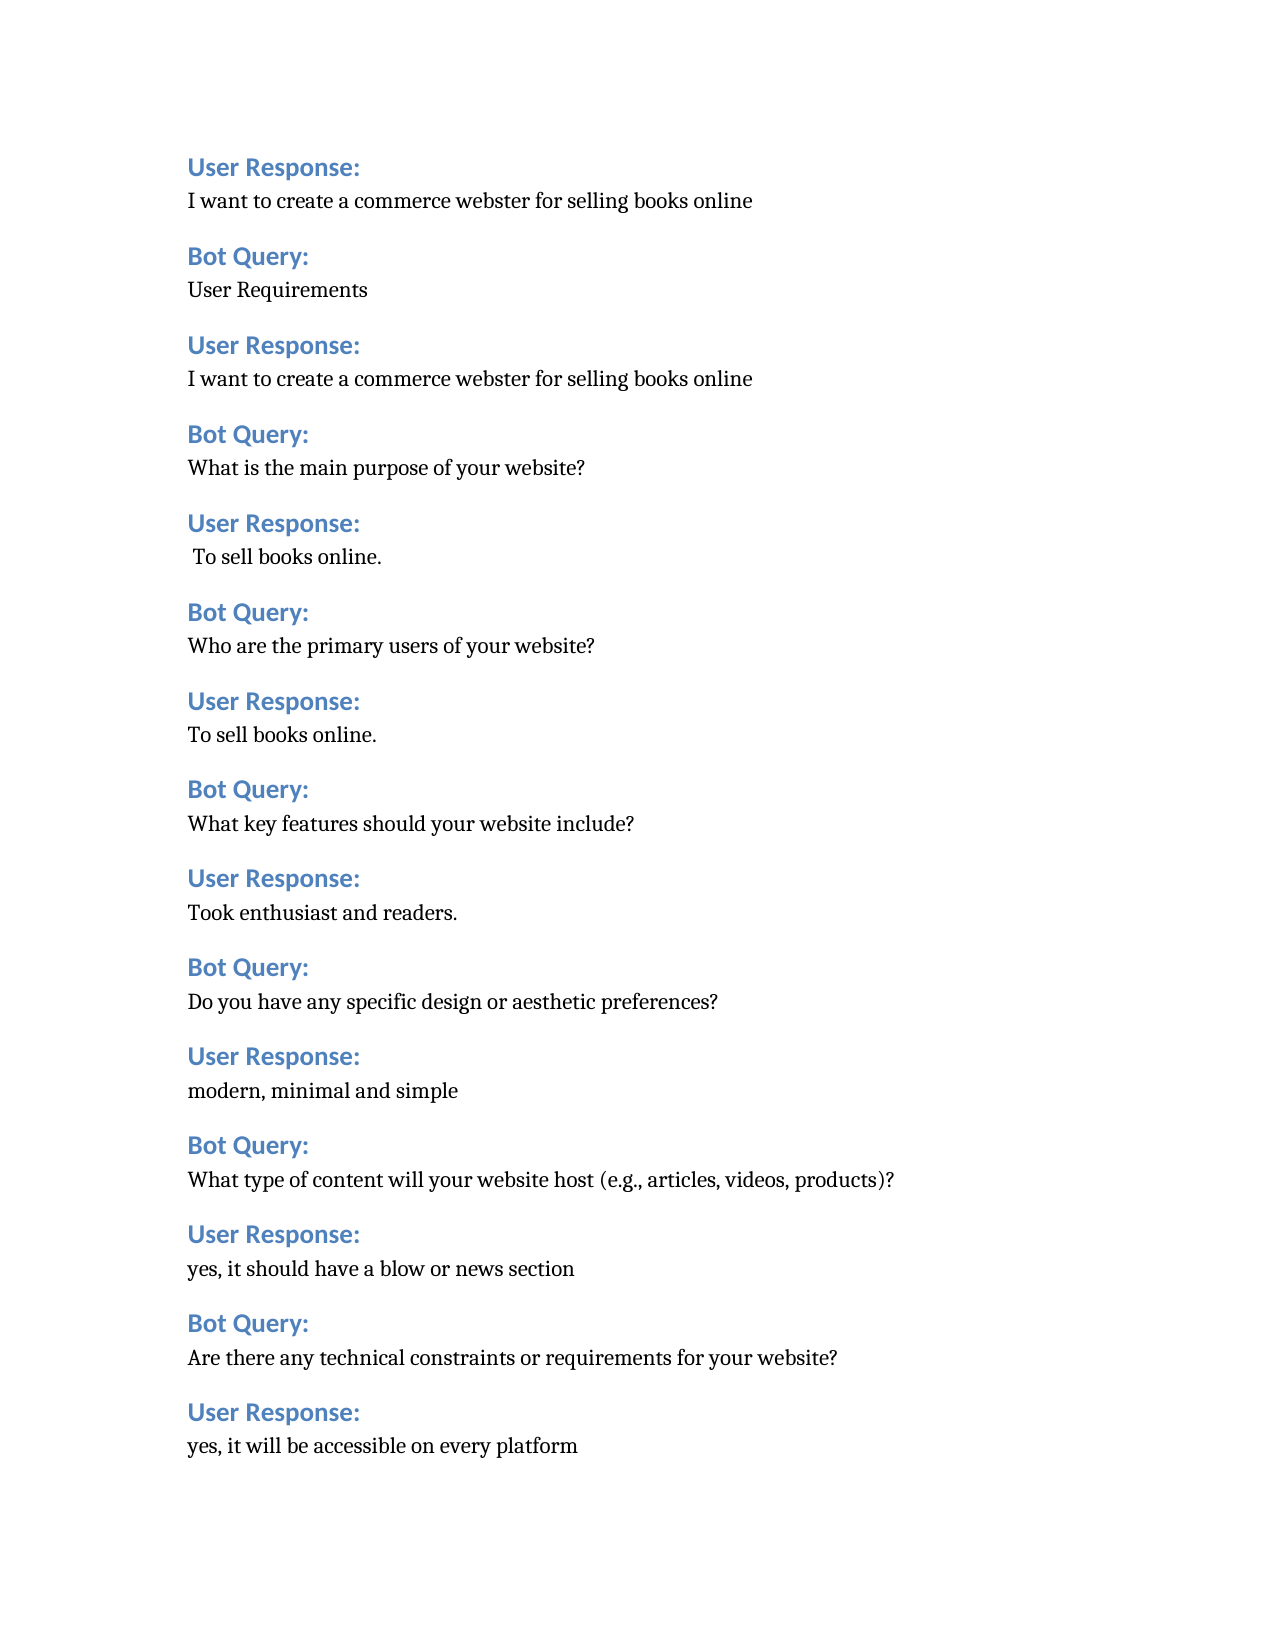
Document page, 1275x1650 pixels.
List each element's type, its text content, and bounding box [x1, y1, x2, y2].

text User Requirements [187, 277, 1087, 303]
text I want to create a commerce webster for selling books online [187, 188, 1087, 214]
subtitle Bot Query: [187, 951, 1087, 984]
subtitle User Response: [187, 150, 1087, 183]
text Do you have any specific design or aesthetic preferences? [187, 988, 1087, 1015]
text yes, it should have a blow or news section [187, 1255, 1087, 1282]
subtitle Bot Query: [187, 239, 1087, 272]
subtitle Bot Query: [187, 595, 1087, 628]
subtitle Bot Query: [187, 417, 1087, 450]
subtitle User Response: [187, 506, 1087, 539]
text To sell books online. [187, 544, 1087, 570]
text modern, minimal and simple [187, 1077, 1087, 1104]
text What is the main purpose of your website? [187, 455, 1087, 481]
text What type of content will your website host (e.g., articles, videos, products)? [187, 1166, 1087, 1193]
text What key features should your website include? [187, 811, 1087, 837]
text Who are the primary users of your website? [187, 633, 1087, 659]
subtitle Bot Query: [187, 773, 1087, 806]
subtitle Bot Query: [187, 1128, 1087, 1162]
subtitle User Response: [187, 862, 1087, 895]
text To sell books online. [187, 722, 1087, 748]
text Are there any technical constraints or requirements for your website? [187, 1344, 1087, 1371]
text I want to create a commerce webster for selling books online [187, 366, 1087, 392]
subtitle User Response: [187, 1039, 1087, 1073]
subtitle Bot Query: [187, 1306, 1087, 1339]
text Took enthusiast and readers. [187, 899, 1087, 926]
subtitle User Response: [187, 684, 1087, 717]
text yes, it will be accessible on every platform [187, 1433, 1087, 1460]
subtitle User Response: [187, 1395, 1087, 1428]
subtitle User Response: [187, 1217, 1087, 1251]
subtitle User Response: [187, 328, 1087, 361]
